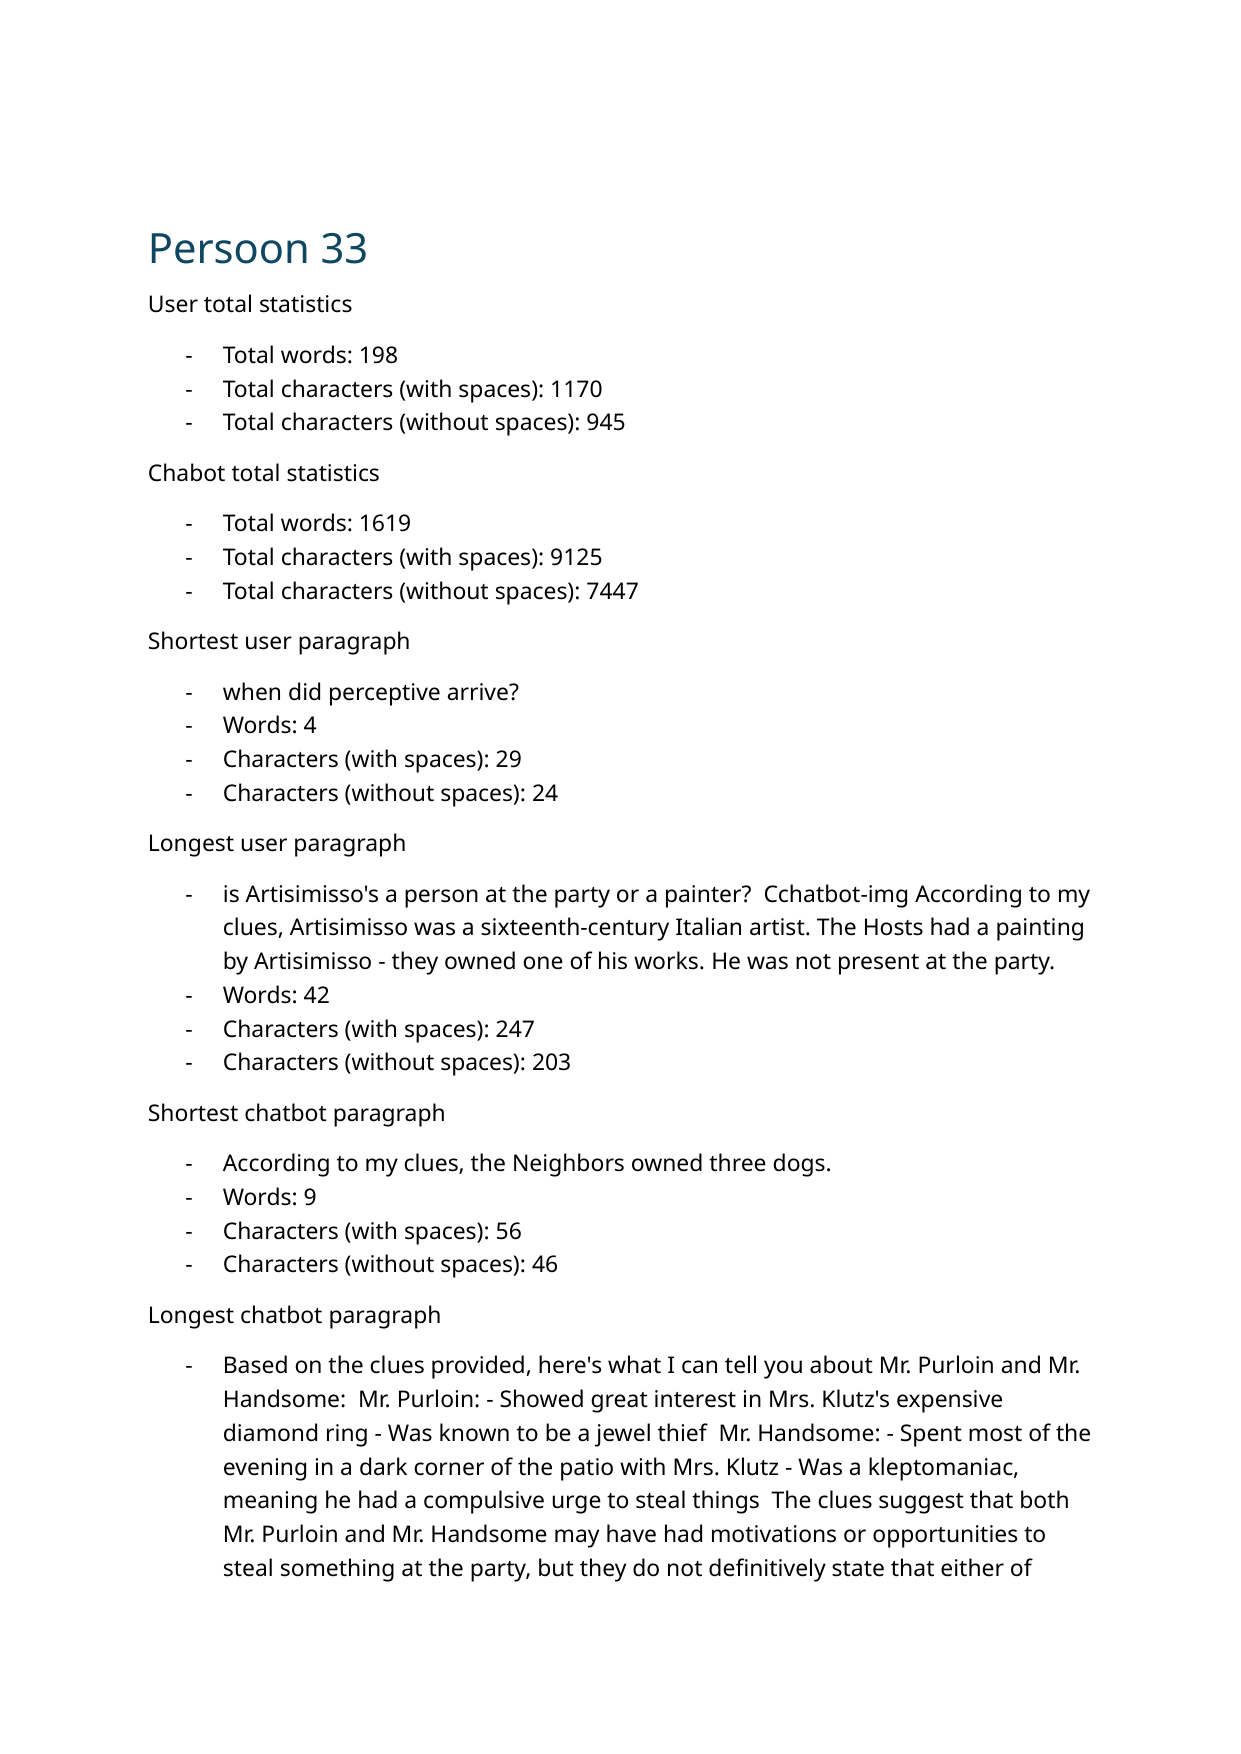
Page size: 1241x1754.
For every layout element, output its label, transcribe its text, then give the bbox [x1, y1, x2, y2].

list Characters (with spaces): 29 [185, 743, 1093, 774]
list Characters (with spaces): 56 [185, 1215, 1093, 1246]
list Total characters (without spaces): 945 [185, 406, 1093, 438]
list Total words: 198 [185, 339, 1093, 370]
list Characters (without spaces): 24 [185, 777, 1093, 808]
list Words: 42 [185, 979, 1093, 1010]
list Characters (without spaces): 203 [185, 1046, 1093, 1078]
list Words: 9 [185, 1181, 1093, 1212]
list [185, 1349, 1093, 1583]
list According to my clues, the Neighbors owned three dogs. [185, 1147, 1093, 1178]
text Shortest user paragraph [148, 625, 1093, 656]
list Total characters (with spaces): 1170 [185, 373, 1093, 404]
list Total characters (without spaces): 7447 [185, 575, 1093, 606]
list Total characters (with spaces): 9125 [185, 541, 1093, 572]
list is Artisimisso's a person at the party or a painter? Cchatbot-img According to my clues, Artisimisso was a sixteenth-century Italian artist. The Hosts had a painting by Artisimisso - they owned one of his works. He was not present at the party. [185, 878, 1093, 976]
list when did perceptive arrive? [185, 676, 1093, 707]
text Shortest chatbot paragraph [148, 1097, 1093, 1128]
list Words: 4 [185, 709, 1093, 741]
list Characters (without spaces): 46 [185, 1248, 1093, 1280]
list Characters (with spaces): 247 [185, 1013, 1093, 1044]
text Chabot total statistics [148, 457, 1093, 488]
text Longest user paragraph [148, 827, 1093, 858]
text Longest chatbot paragraph [148, 1299, 1093, 1330]
list Total words: 1619 [185, 507, 1093, 538]
subtitle Persoon 33 [148, 219, 1093, 276]
text User total statistics [148, 288, 1093, 320]
